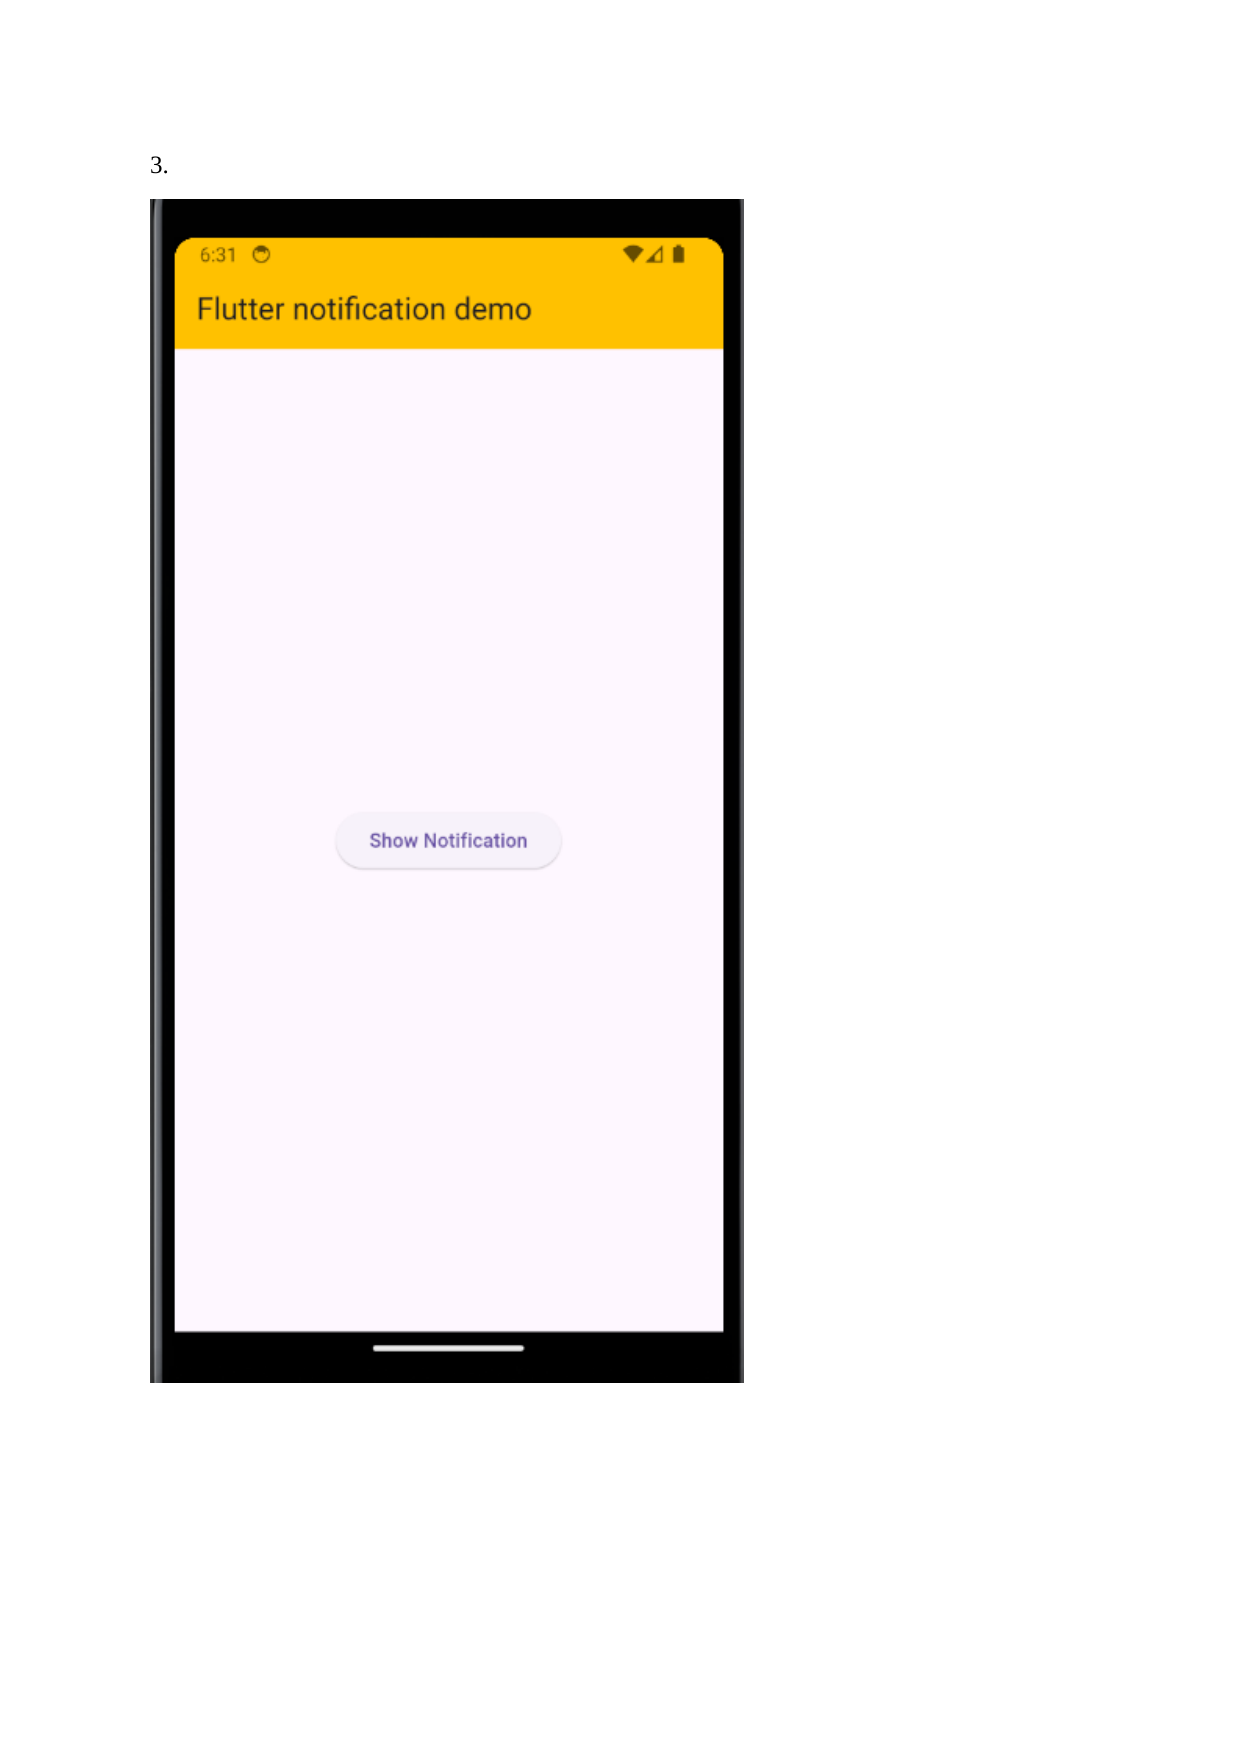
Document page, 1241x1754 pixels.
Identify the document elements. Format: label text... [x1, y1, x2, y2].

picture [150, 199, 744, 1383]
text 3. [150, 150, 1090, 179]
